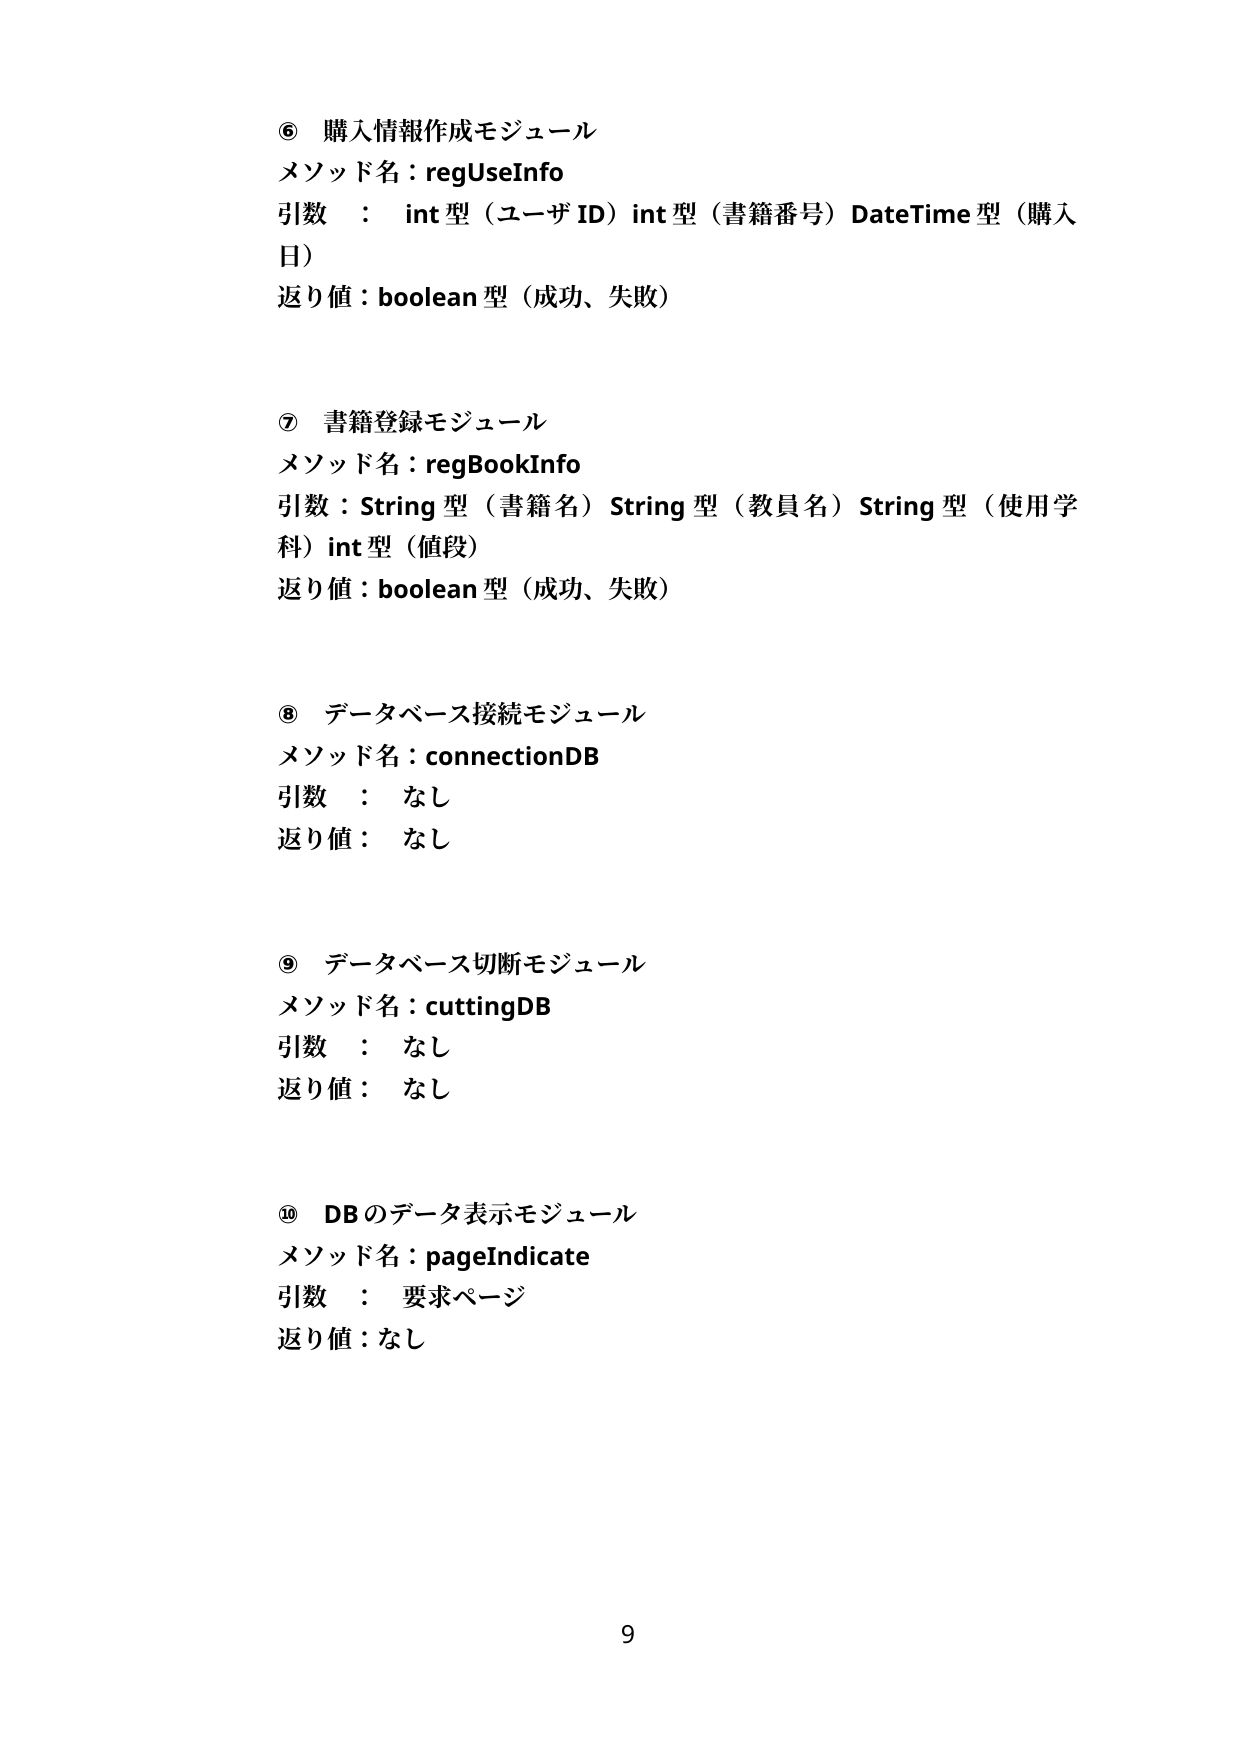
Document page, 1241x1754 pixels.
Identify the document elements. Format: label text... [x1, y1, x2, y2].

list ⑨ データベース切断モジュール [277, 942, 1078, 984]
list 返り値：なし [277, 1317, 1078, 1359]
list 返り値：boolean型（成功、失敗） [277, 567, 1078, 609]
list 引数 ： int型（ユーザID）int型（書籍番号）DateTime型（購入日） [277, 192, 1078, 275]
list 返り値： なし [277, 1067, 1078, 1109]
list メソッド名：cuttingDB [277, 984, 1078, 1025]
list ⑩ DBのデータ表示モジュール [277, 1192, 1078, 1234]
list 返り値：boolean型（成功、失敗） [277, 275, 1078, 317]
list メソッド名：pageIndicate [277, 1234, 1078, 1275]
list メソッド名：regBookInfo [277, 442, 1078, 484]
list メソッド名：connectionDB [277, 734, 1078, 775]
list ⑧ データベース接続モジュール [277, 692, 1078, 734]
list 引数 ： なし [277, 1025, 1078, 1067]
list 引数：String型（書籍名）String型（教員名）String型（使用学科）int型（値段） [277, 484, 1078, 567]
list 返り値： なし [277, 817, 1078, 859]
list ⑦ 書籍登録モジュール [277, 400, 1078, 442]
list メソッド名：regUseInfo [277, 150, 1078, 192]
list 引数 ： 要求ページ [277, 1275, 1078, 1317]
list ⑥ 購入情報作成モジュール [277, 109, 1078, 150]
list 引数 ： なし [277, 775, 1078, 817]
